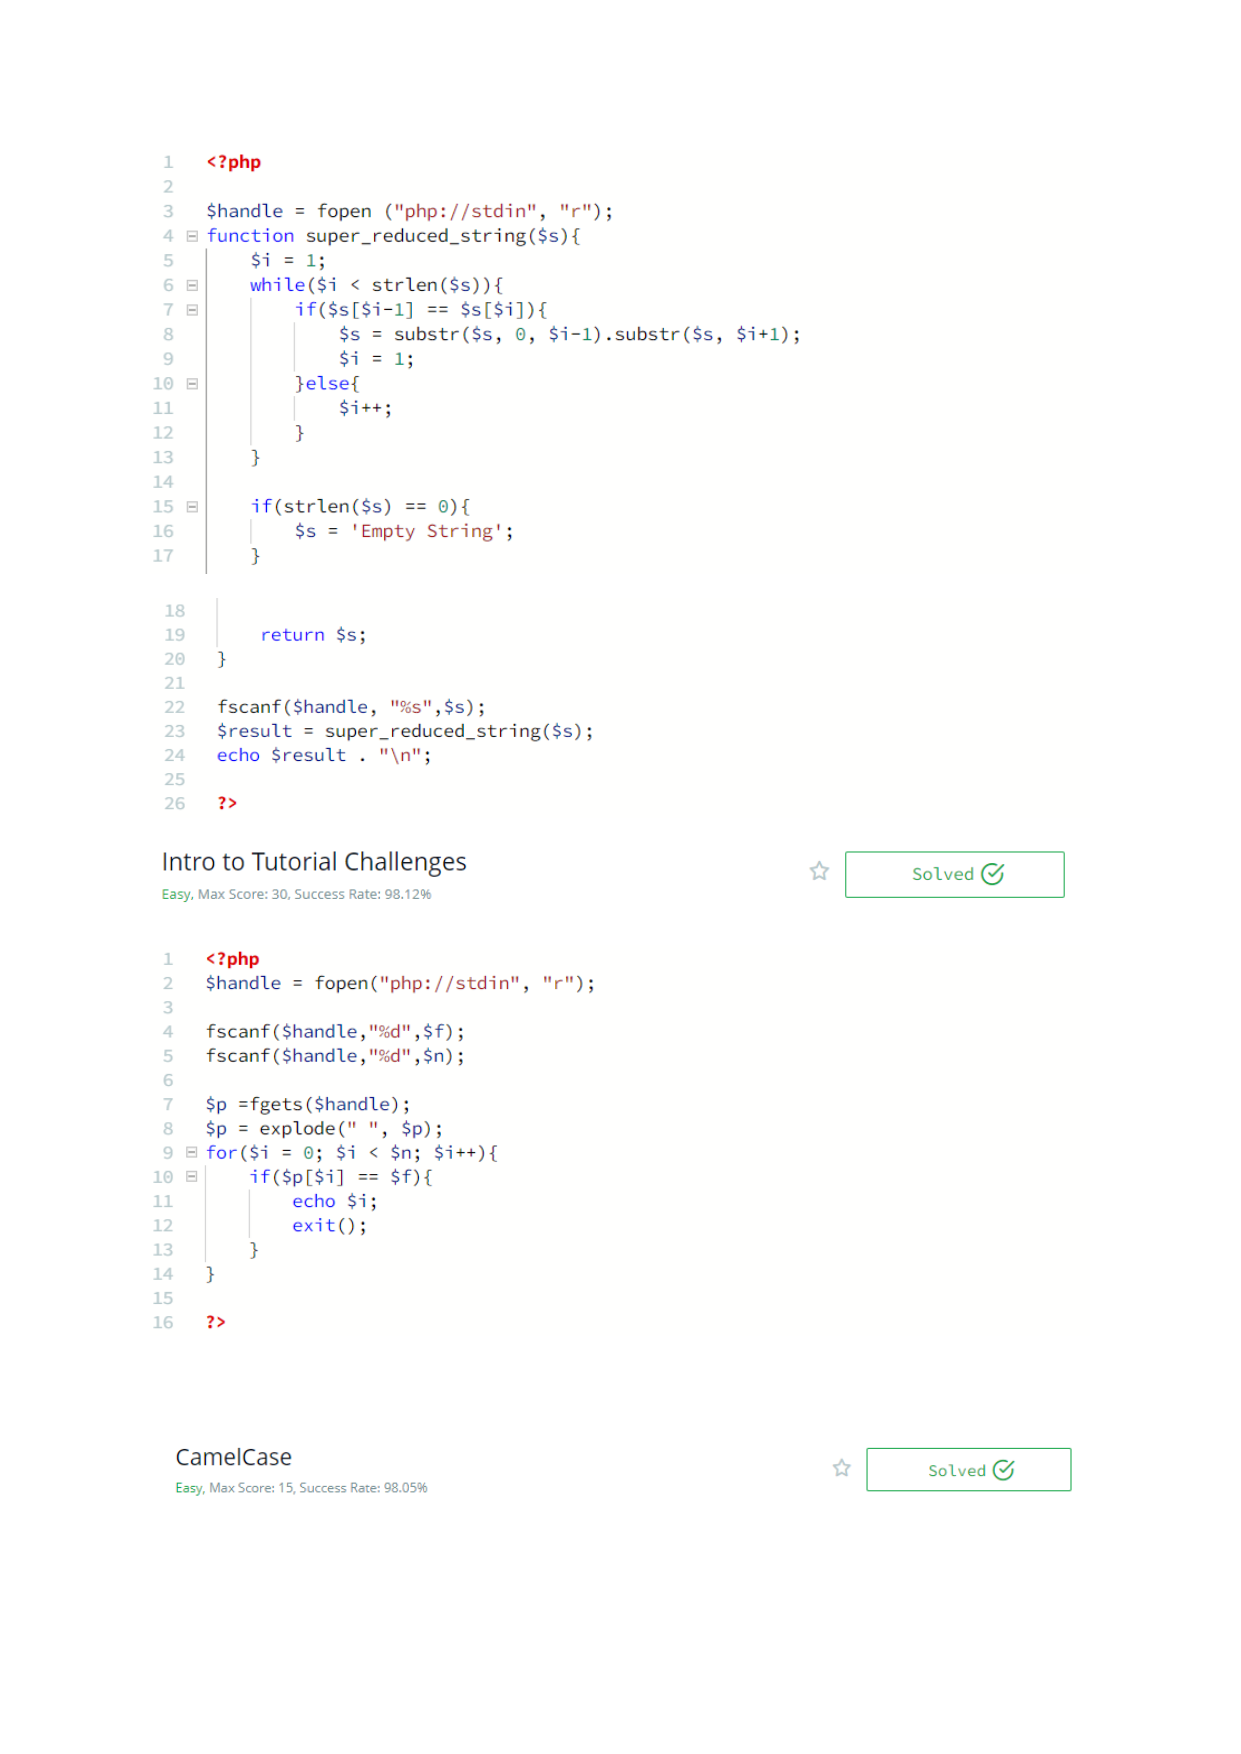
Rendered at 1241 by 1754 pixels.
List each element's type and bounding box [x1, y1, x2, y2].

picture [150, 842, 1091, 920]
picture [150, 1411, 1091, 1525]
picture [150, 945, 1091, 1336]
picture [150, 598, 1091, 818]
picture [150, 150, 1091, 574]
